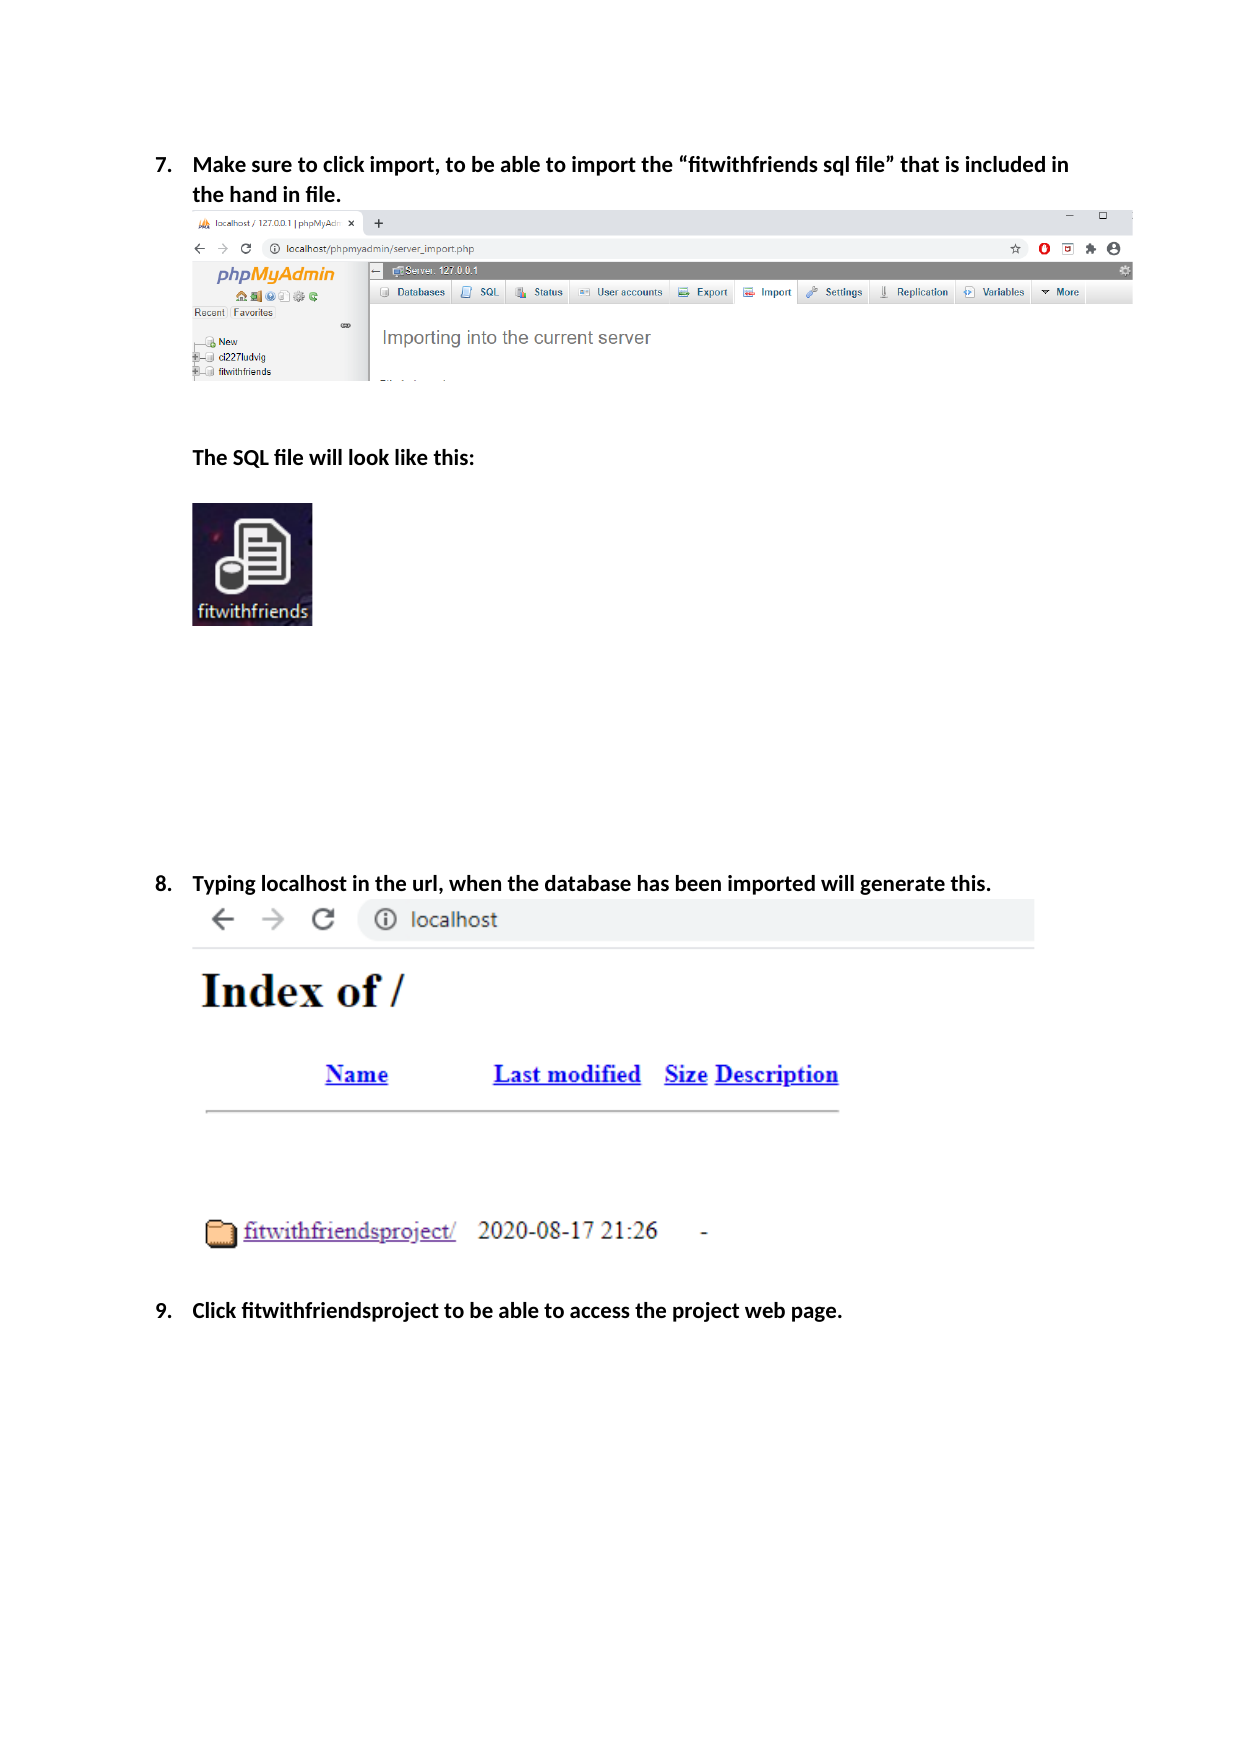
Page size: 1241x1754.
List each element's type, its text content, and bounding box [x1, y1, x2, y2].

picture [192, 210, 1133, 381]
list Make sure to click import, to be able to import the “fitwithfriends sql file” that is included in the hand in file. [155, 150, 1090, 208]
list The SQL file will look like this: [192, 443, 1090, 471]
picture [192, 503, 313, 626]
list Click fitwithfriendsproject to be able to access the project web page. [155, 1296, 1090, 1324]
list Typing localhost in the url, when the database has been imported will generate this. [155, 869, 1090, 897]
picture [192, 899, 1035, 1264]
